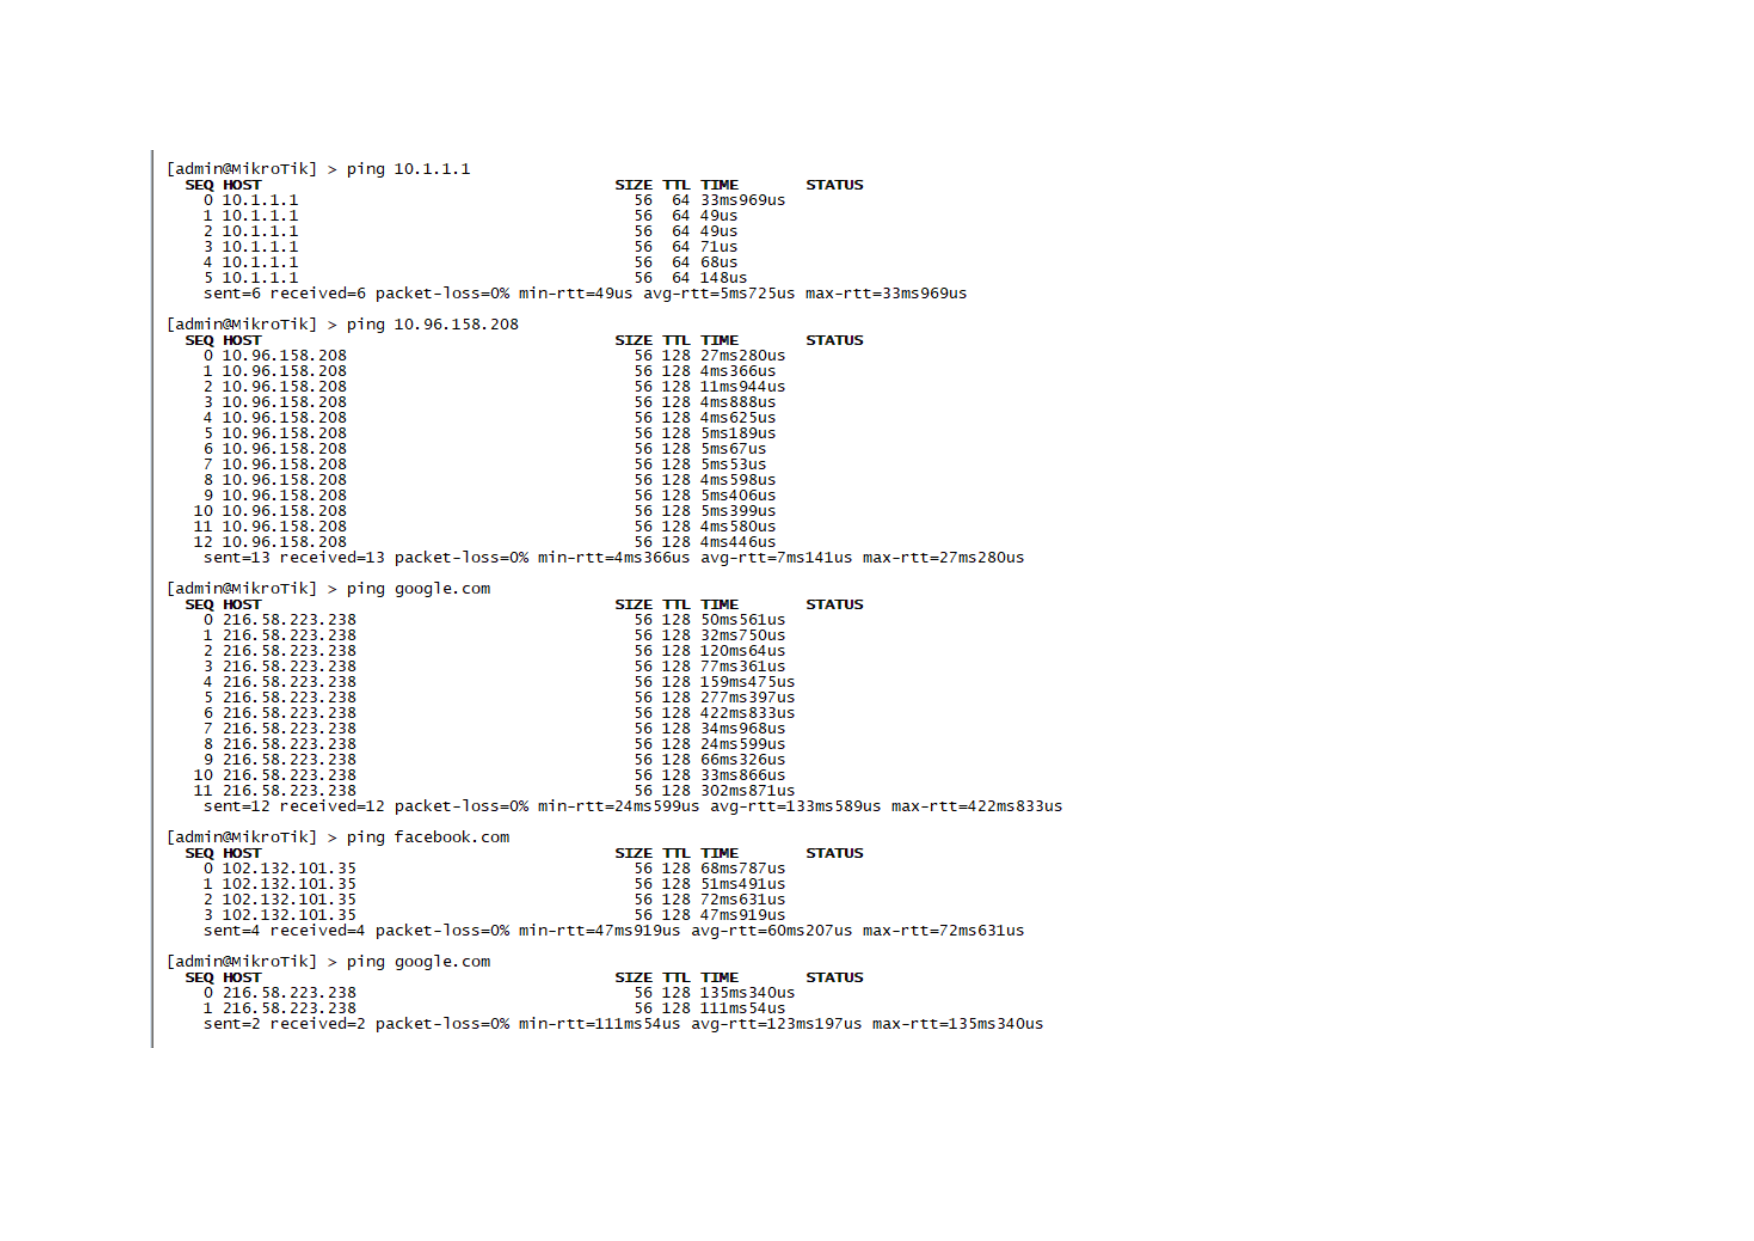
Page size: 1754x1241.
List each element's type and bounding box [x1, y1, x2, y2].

picture [150, 150, 1091, 1048]
